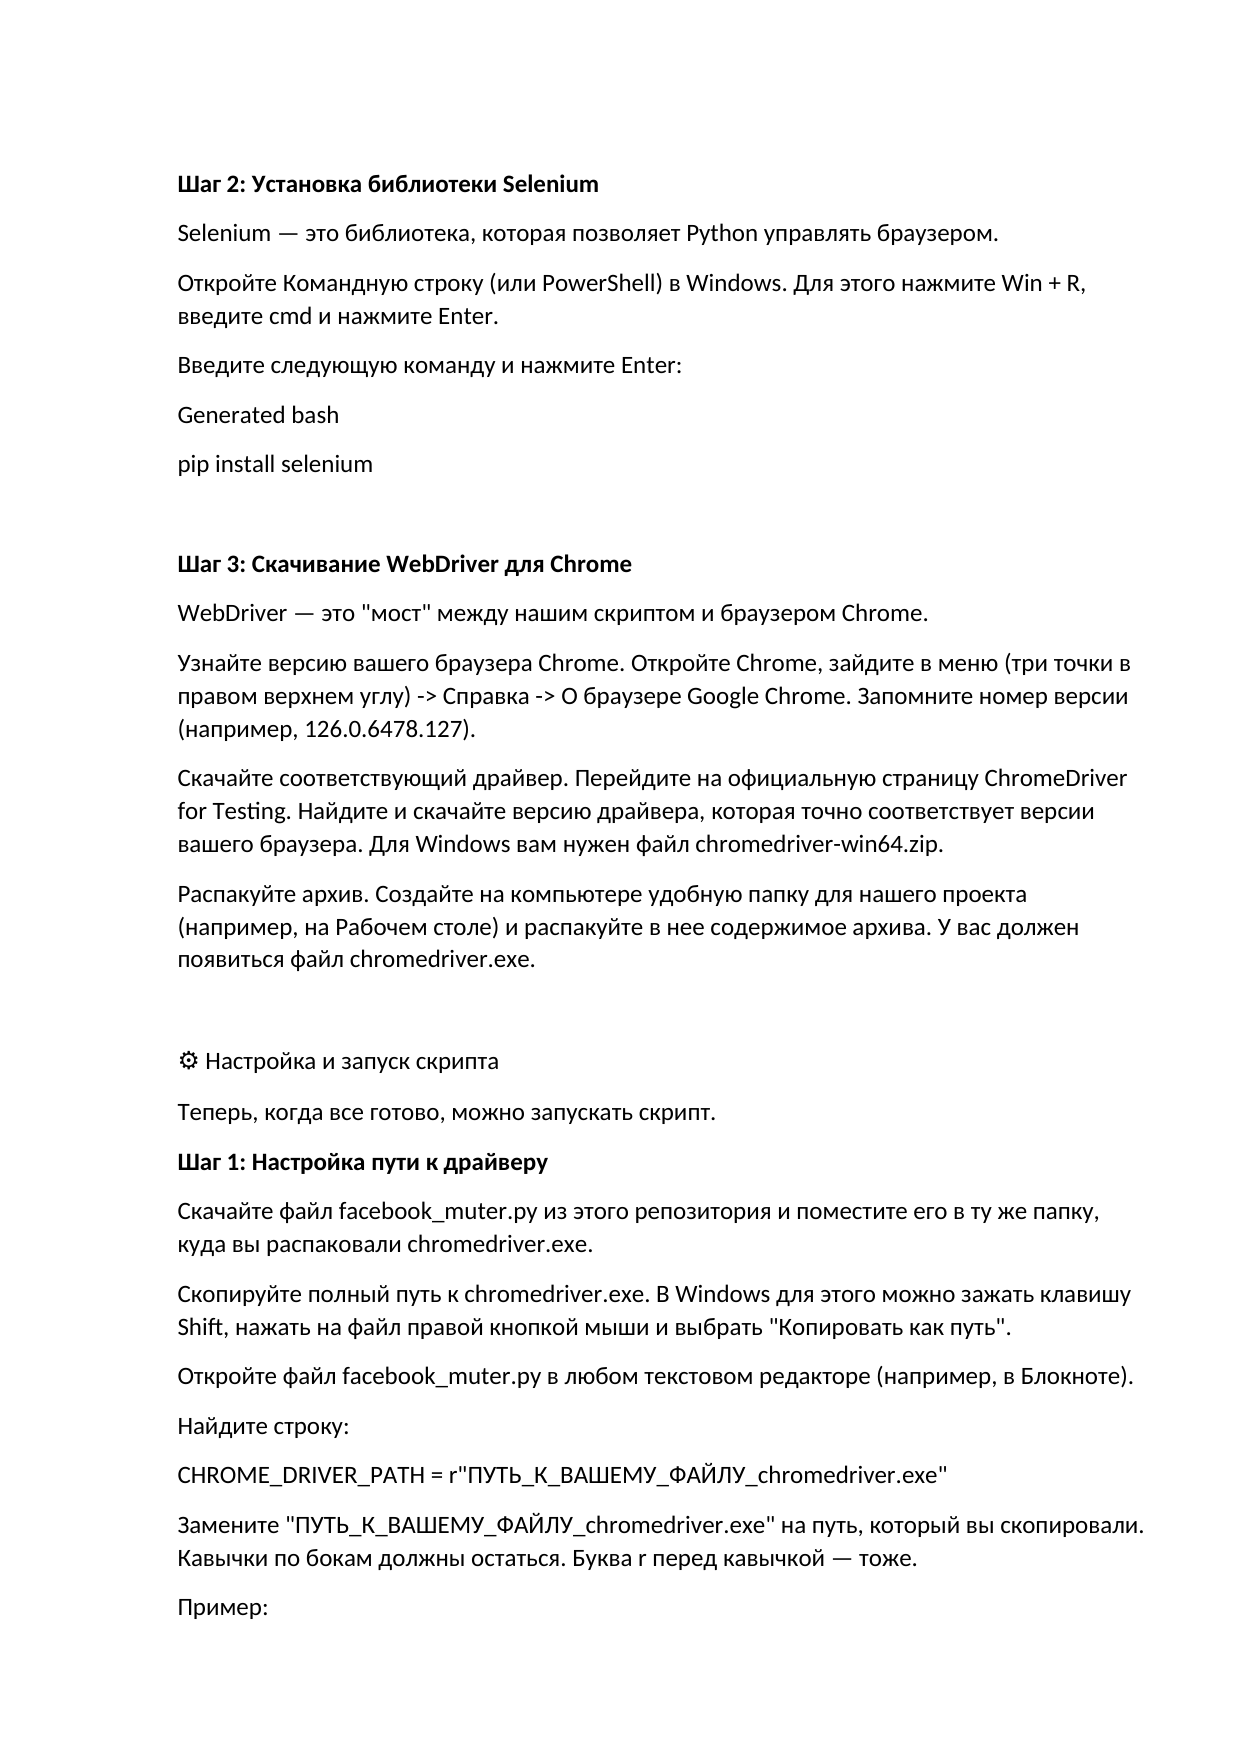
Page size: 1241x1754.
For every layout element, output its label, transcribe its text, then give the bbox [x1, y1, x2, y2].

text Шаг 1: Настройка пути к драйверу [177, 1146, 1152, 1176]
text Selenium — это библиотека, которая позволяет Python управлять браузером. [177, 217, 1152, 248]
text Шаг 2: Установка библиотеки Selenium [177, 168, 1152, 198]
text Замените "ПУТЬ_К_ВАШЕМУ_ФАЙЛУ_chromedriver.exe" на путь, который вы скопировали. Кавычки по бокам должны остаться. Буква r перед кавычкой — тоже. [177, 1509, 1152, 1572]
text Шаг 3: Скачивание WebDriver для Chrome [177, 548, 1152, 578]
text CHROME_DRIVER_PATH = r"ПУТЬ_К_ВАШЕМУ_ФАЙЛУ_chromedriver.exe" [177, 1459, 1152, 1490]
text Generated bash [177, 399, 1152, 429]
text ⚙️ Настройка и запуск скрипта [177, 1043, 1152, 1077]
text WebDriver — это "мост" между нашим скриптом и браузером Chrome. [177, 597, 1152, 628]
text Скачайте соответствующий драйвер. Перейдите на официальную страницу ChromeDriver for Testing. Найдите и скачайте версию драйвера, которая точно соответствует версии вашего браузера. Для Windows вам нужен файл chromedriver-win64.zip. [177, 762, 1152, 859]
text Пример: [177, 1592, 1152, 1622]
text Откройте файл facebook_muter.py в любом текстовом редакторе (например, в Блокноте). [177, 1360, 1152, 1391]
text Откройте Командную строку (или PowerShell) в Windows. Для этого нажмите Win + R, введите cmd и нажмите Enter. [177, 267, 1152, 330]
text pip install selenium [177, 448, 1152, 479]
text Введите следующую команду и нажмите Enter: [177, 349, 1152, 380]
text Скопируйте полный путь к chromedriver.exe. В Windows для этого можно зажать клавишу Shift, нажать на файл правой кнопкой мыши и выбрать "Копировать как путь". [177, 1278, 1152, 1341]
text Распакуйте архив. Создайте на компьютере удобную папку для нашего проекта (например, на Рабочем столе) и распакуйте в нее содержимое архива. У вас должен появиться файл chromedriver.exe. [177, 878, 1152, 974]
text Найдите строку: [177, 1410, 1152, 1440]
text Узнайте версию вашего браузера Chrome. Откройте Chrome, зайдите в меню (три точки в правом верхнем углу) -> Справка -> О браузере Google Chrome. Запомните номер версии (например, 126.0.6478.127). [177, 647, 1152, 743]
text Скачайте файл facebook_muter.py из этого репозитория и поместите его в ту же папку, куда вы распаковали chromedriver.exe. [177, 1195, 1152, 1259]
text Теперь, когда все готово, можно запускать скрипт. [177, 1096, 1152, 1127]
